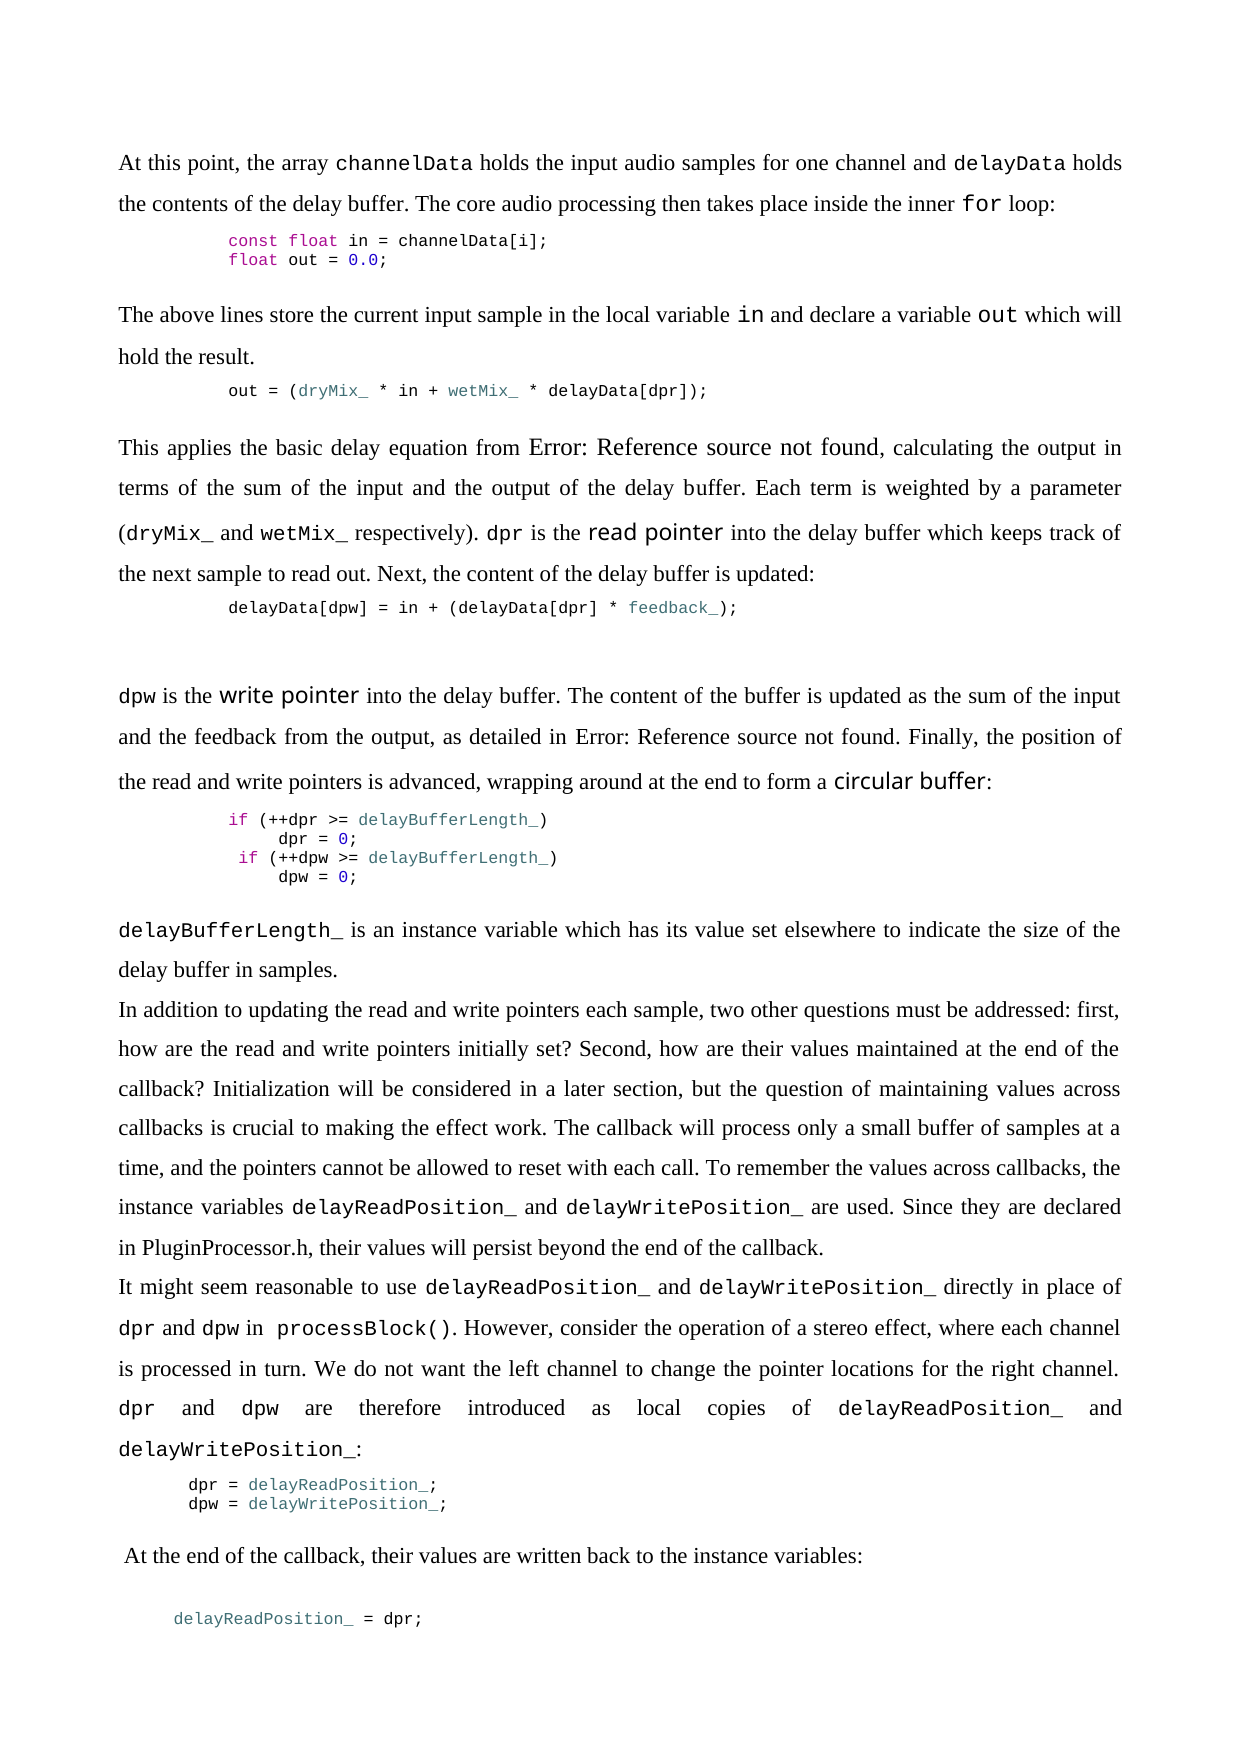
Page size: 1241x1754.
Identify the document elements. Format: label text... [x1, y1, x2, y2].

text delayData[dpw] = in + (delayData[dpr] * feedback_); [118, 600, 1122, 619]
text out = (dryMix_ * in + wetMix_ * delayData[dpr]); [118, 382, 1122, 401]
text const float in = channelData[i]; [118, 232, 1122, 251]
text delayReadPosition_ = dpr; [118, 1611, 1122, 1629]
text In addition to updating the read and write pointers each sample, two other questions must be addressed: first, how are the read and write pointers initially set? Second, how are their values maintained at the end of the callback? Initialization will be considered in a later section, but the question of maintaining values across callbacks is crucial to making the effect work. The callback will process only a small buffer of samples at a time, and the pointers cannot be allowed to reset with each call. To remember the values across callbacks, the instance variables delayReadPosition_ and delayWritePosition_ are used. Since they are declared in PluginProcessor.h, their values will persist beyond the end of the callback. [118, 996, 1122, 1260]
text dpr = 0; [118, 831, 1122, 849]
text dpw = 0; [118, 868, 1122, 887]
text It might seem reasonable to use delayReadPosition_ and delayWritePosition_ directly in place of dpr and dpw in processBlock(). However, consider the operation of a stereo effect, where each channel is processed in turn. We do not want the left channel to change the pointer locations for the right channel. dpr and dpw are therefore introduced as local copies of delayReadPosition_ and delayWritePosition_: [118, 1273, 1122, 1463]
text dpw = delayWritePosition_; [118, 1495, 1122, 1514]
text The above lines store the current input sample in the local variable in and declare a variable out which will hold the result. [118, 301, 1122, 369]
text if (++dpw >= delayBufferLength_) [118, 849, 1122, 868]
text if (++dpr >= delayBufferLength_) [118, 812, 1122, 831]
text At the end of the callback, their values are written back to the instance variables: [118, 1543, 1122, 1569]
text delayBufferLength_ is an instance variable which has its value set elsewhere to indicate the size of the delay buffer in samples. [118, 916, 1122, 983]
text dpr = delayReadPosition_; [118, 1476, 1122, 1495]
text At this point, the array channelData holds the input audio samples for one channel and delayData holds the contents of the delay buffer. The core audio processing then takes place inside the inner for loop: [118, 149, 1122, 218]
text float out = 0.0; [118, 251, 1122, 270]
